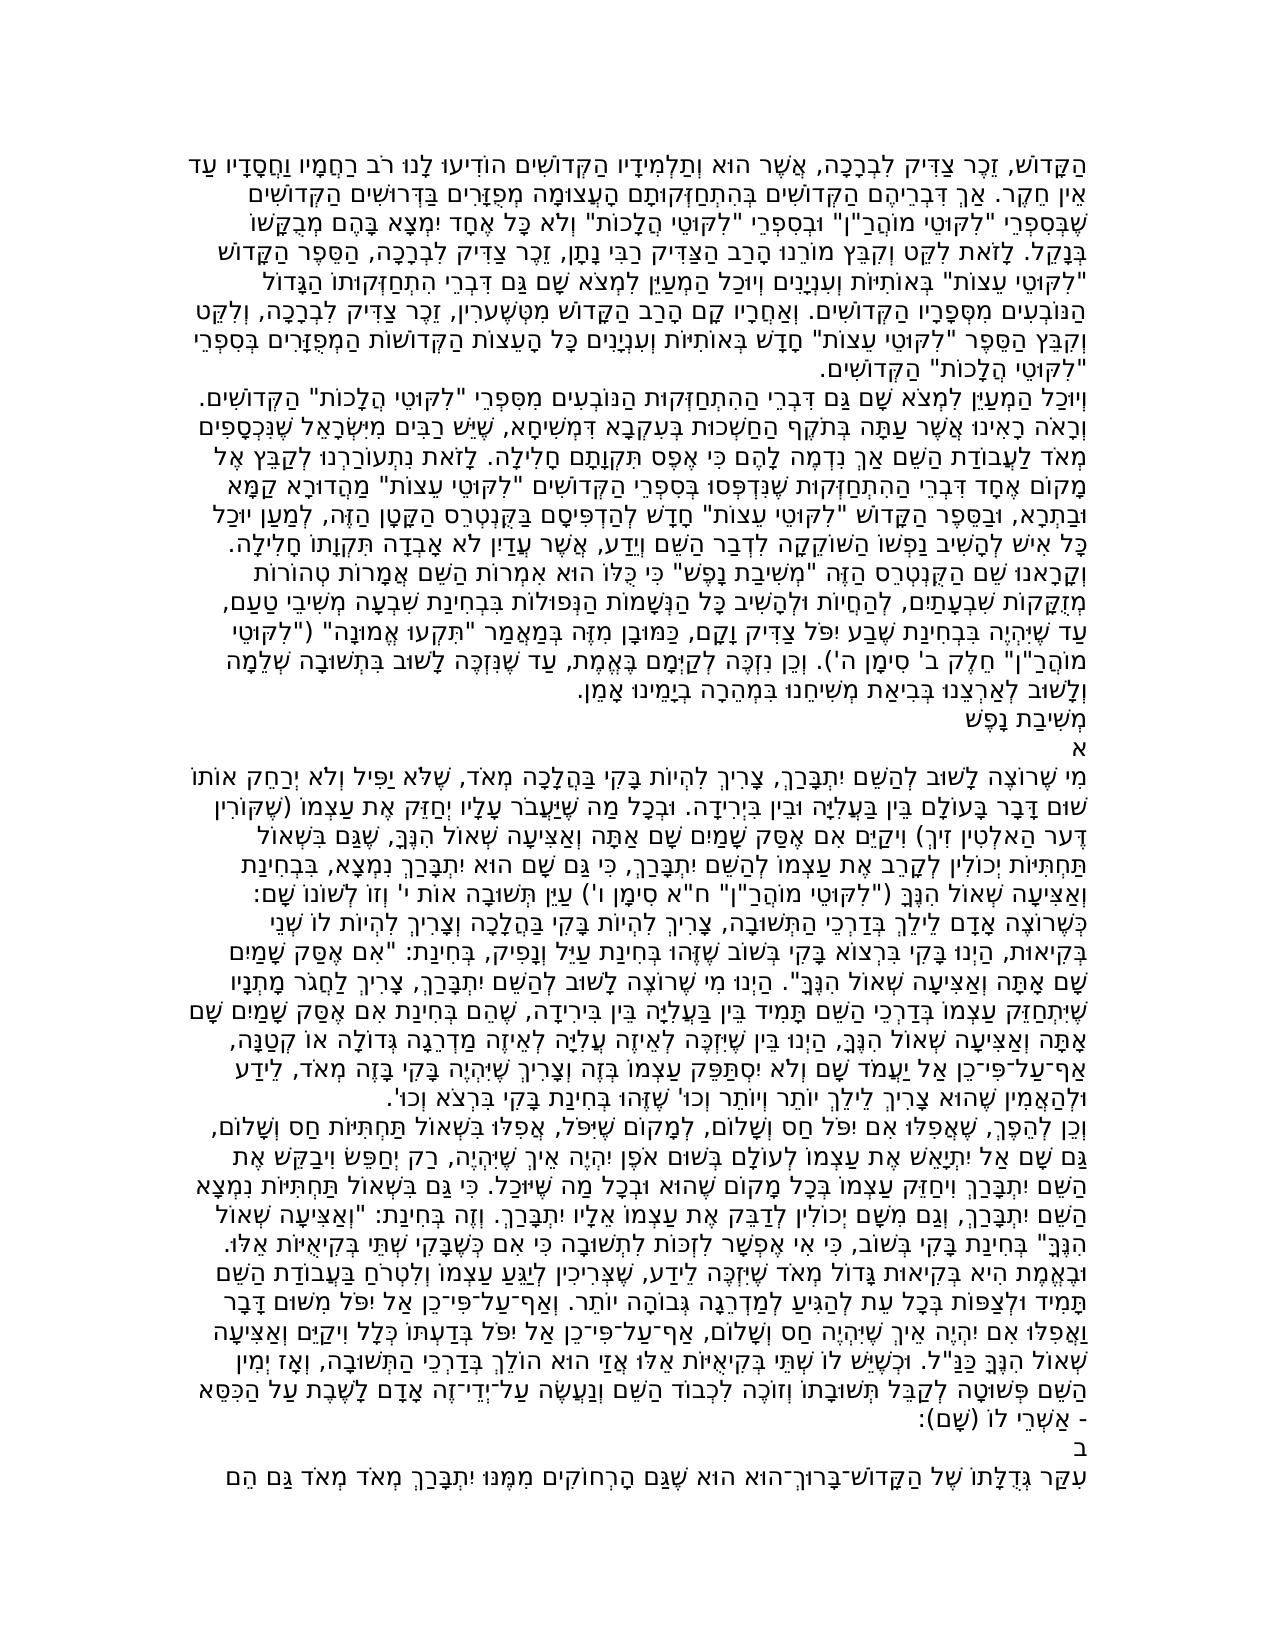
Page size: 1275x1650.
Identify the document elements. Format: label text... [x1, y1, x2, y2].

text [187, 1462, 1087, 1492]
text ב [187, 1433, 1087, 1462]
text א [187, 733, 1087, 762]
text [187, 150, 1087, 383]
text מִי שֶׁרוֹצֶה לָשׁוּב לְהַשֵּׁם יִתְבָּרַךְ, צָרִיךְ לִהְיוֹת בָּקִי בַּהֲלָכָה מְאֹד, שֶׁלֹּא יַפִּיל וְלֹא יְרַחֵק אוֹתוֹ שׁוּם דָּבָר בָּעוֹלָם בֵּין בַּעֲלִיָּה וּבֵין בִּיְרִידָה. וּבְכָל מַה שֶּׁיַּעֲבֹר עָלָיו יְחַזֵּק אֶת עַצְמוֹ (שֶׁקּוֹרִין דֶּער הַאלְטִין זִיךְ) וִיקַיֵּם אִם אֶסַּק שָׁמַיִם שָׁם אַתָּה וְאַצִּיעָה שְׁאוֹל הִנֶּךָּ, שֶׁגַּם בִּשְׁאוֹל תַּחְתִּיּוֹת יְכוֹלִין לְקָרֵב אֶת עַצְמוֹ לְהַשֵּׁם יִתְבָּרַךְ, כִּי גַּם שָׁם הוּא יִתְבָּרַךְ נִמְצָא, בִּבְחִינַת וְאַצִּיעָה שְׁאוֹל הִנֶּךָּ ("לִקּוּטֵי מוֹהֲרַ"ן" ח"א סִימָן ו') עַיֵּן תְּשׁוּבָה אוֹת י' וְזוֹ לְשׁוֹנוֹ שָׁם: כְּשֶׁרוֹצֶה אָדָם לֵילֵךְ בְּדַרְכֵי הַתְּשׁוּבָה, צָרִיךְ לִהְיוֹת בָּקִי בַּהֲלָכָה וְצָרִיךְ לִהְיוֹת לוֹ שְׁנֵי בְּקִיאוּת, הַיְנוּ בָּקִי בִּרְצוֹא בָּקִי בְּשׁוֹב שֶׁזֶּהוּ בְּחִינַת עַיֵּל וְנָפִיק, בְּחִינַת: "אִם אֶסַּק שָׁמַיִם שָׁם אָתָּה וְאַצִּיעָה שְׁאוֹל הִנֶּךָּ". הַיְנוּ מִי שֶׁרוֹצֶה לָשׁוּב לְהַשֵּׁם יִתְבָּרַךְ, צָרִיךְ לַחֲגֹר מָתְנָיו שֶׁיִּתְחַזֵּק עַצְמוֹ בְּדַרְכֵי הַשֵּׁם תָּמִיד בֵּין בַּעֲלִיָּה בֵּין בִּירִידָה, שֶׁהֵם בְּחִינַת אִם אֶסַּק שָׁמַיִם שָׁם אָתָּה וְאַצִּיעָה שְׁאוֹל הִנֶּךָּ, הַיְנוּ בֵּין שֶׁיִּזְכֶּה לְאֵיזֶה עֲלִיָּה לְאֵיזֶה מַדְרֵגָה גְּדוֹלָה אוֹ קְטַנָּה, אַף־עַל־פִּי־כֵן אַל יַעֲמֹד שָׁם וְלֹא יִסְתַּפֵּק עַצְמוֹ בְּזֶה וְצָרִיךְ שֶׁיִּהְיֶה בָּקִי בָּזֶה מְאֹד, לֵידַע וּלְהַאֲמִין שֶׁהוּא צָרִיךְ לֵילֵךְ יוֹתֵר וְיוֹתֵר וְכוּ' שֶׁזֶּהוּ בְּחִינַת בָּקִי בִּרְצֹא וְכוּ'. [187, 762, 1087, 1112]
text וְיוּכַל הַמְעַיֵּן לִמְצֹא שָׁם גַּם דִּבְרֵי הַהִתְחַזְּקוּת הַנּוֹבְעִים מִסִּפְרֵי "לִקּוּטֵי הֲלָכוֹת" הַקְּדוֹשִׁים. וְרָאֹה רָאִינוּ אֲשֶׁר עַתָּה בְּתֹקֶף הַחַשְׁכוּת בְּעִקְבָא דִּמְשִׁיחָא, שֶׁיֵּשׁ רַבִּים מִיִּשְׂרָאֵל שֶׁנִּכְסָפִים מְאֹד לַעֲבוֹדַת הַשֵּׁם אַךְ נִדְמֶה לָהֶם כִּי אֶפֶס תִּקְוָתָם חָלִילָה. לָזֹאת נִתְעוֹרַרְנוּ לְקַבֵּץ אֶל מָקוֹם אֶחָד דִּבְרֵי הַהִתְחַזְּקוּת שֶׁנִּדְפְּסוּ בְּסִפְרֵי הַקְּדוֹשִׁים "לִקּוּטֵי עֵצוֹת" מַהֲדוּרָא קַמָּא וּבַתְרָא, וּבַסֵּפֶר הַקָּדוֹשׁ "לִקּוּטֵי עֵצוֹת" חָדָשׁ לְהַדְפִּיסָם בַּקֻּנְטְרֵס הַקָּטָן הַזֶּה, לְמַעַן יוּכַל כָּל אִישׁ לְהָשִׁיב נַפְשׁוֹ הַשּׁוֹקֵקָה לִדְבַר הַשֵּׁם וְיֵדַע, אֲשֶׁר עֲדַיִן לֹא אָבְדָה תִּקְוָתוֹ חָלִילָה. וְקָרָאנוּ שֵׁם הַקֻּנְטְרֵס הַזֶּה "מְשִׁיבַת נָפֶשׁ" כִּי כֻּלּוֹ הוּא אִמְרוֹת הַשֵּׁם אֲמָרוֹת טְהוֹרוֹת מְזֻקָּקוֹת שִׁבְעָתַיִם, לְהַחֲיוֹת וּלְהָשִׁיב כָּל הַנְּשָׁמוֹת הַנְּפוּלוֹת בִּבְחִינַת שִׁבְעָה מְשִׁיבֵי טַעַם, עַד שֶׁיִּהְיֶה בִּבְחִינַת שֶׁבַע יִפֹּל צַדִּיק וָקָם, כַּמּוּבָן מִזֶּה בְּמַאֲמַר "תִּקְעוּ אֱמוּנָה" ("לִקּוּטֵי מוֹהֲרַ"ן" חֵלֶק ב' סִימָן ה'). וְכֵן נִזְכֶּה לְקַיְּמָם בֶּאֱמֶת, עַד שֶׁנִּזְכֶּה לָשׁוּב בִּתְשׁוּבָה שְׁלֵמָה וְלָשׁוּב לְאַרְצֵנוּ בְּבִיאַת מְשִׁיחֵנוּ בִּמְהֵרָה בְיָמֵינוּ אָמֵן. [187, 383, 1087, 704]
text וְכֵן לְהֵפֶךְ, שֶׁאֲפִלּוּ אִם יִפֹּל חַס וְשָׁלוֹם, לְמָקוֹם שֶׁיִּפֹּל, אֲפִלּוּ בִּשְׁאוֹל תַּחְתִּיּוֹת חַס וְשָׁלוֹם, גַּם שָׁם אַל יִתְיָאֵשׁ אֶת עַצְמוֹ לְעוֹלָם בְּשׁוּם אֹפֶן יִהְיֶה אֵיךְ שֶׁיִּהְיֶה, רַק יְחַפֵּשׂ וִיבַקֵּשׁ אֶת הַשֵּׁם יִתְבָּרַךְ וִיחַזֵּק עַצְמוֹ בְּכָל מָקוֹם שֶׁהוּא וּבְכָל מַה שֶּׁיּוּכַל. כִּי גַּם בִּשְׁאוֹל תַּחְתִּיּוֹת נִמְצָא הַשֵּׁם יִתְבָּרַךְ, וְגַם מִשָּׁם יְכוֹלִין לְדַבֵּק אֶת עַצְמוֹ אֵלָיו יִתְבָּרַךְ. וְזֶה בְּחִינַת: "וְאַצִּיעָה שְׁאוֹל הִנֶּךָּ" בְּחִינַת בָּקִי בְּשׁוֹב, כִּי אִי אֶפְשָׁר לִזְכּוֹת לִתְשׁוּבָה כִּי אִם כְּשֶׁבָּקִי שְׁתֵּי בְּקִיאֻיּוֹת אֵלּוּ. וּבֶאֱמֶת הִיא בְּקִיאוּת גָּדוֹל מְאֹד שֶׁיִּזְכֶּה לֵידַע, שֶׁצְּרִיכִין לְיַגֵּעַ עַצְמוֹ וְלִטְרֹחַ בַּעֲבוֹדַת הַשֵּׁם תָּמִיד וּלְצַפּוֹת בְּכָל עֵת לְהַגִּיעַ לְמַדְרֵגָה גְּבוֹהָה יוֹתֵר. וְאַף־עַל־פִּי־כֵן אַל יִפֹּל מִשּׁוּם דָּבָר וַאֲפִלּוּ אִם יִהְיֶה אֵיךְ שֶׁיִּהְיֶה חַס וְשָׁלוֹם, אַף־עַל־פִּי־כֵן אַל יִפֹּל בְּדַעְתּוֹ כְּלָל וִיקַיֵּם וְאַצִּיעָה שְׁאוֹל הִנֶּךָּ כַּנַּ"ל. וּכְשֶׁיֵּשׁ לוֹ שְׁתֵּי בְּקִיאֻיּוֹת אֵלּוּ אֲזַי הוּא הוֹלֵךְ בְּדַרְכֵי הַתְּשׁוּבָה, וְאָז יְמִין הַשֵּׁם פְּשׁוּטָה לְקַבֵּל תְּשׁוּבָתוֹ וְזוֹכֶה לִכְבוֹד הַשֵּׁם וְנַעֲשֶׂה עַל־יְדֵי־זֶה אָדָם לָשֶׁבֶת עַל הַכִּסֵּא - אַשְׁרֵי לוֹ (שָׁם): [187, 1112, 1087, 1433]
text מְשִׁיבַת נָפֶשׁ [187, 704, 1087, 733]
